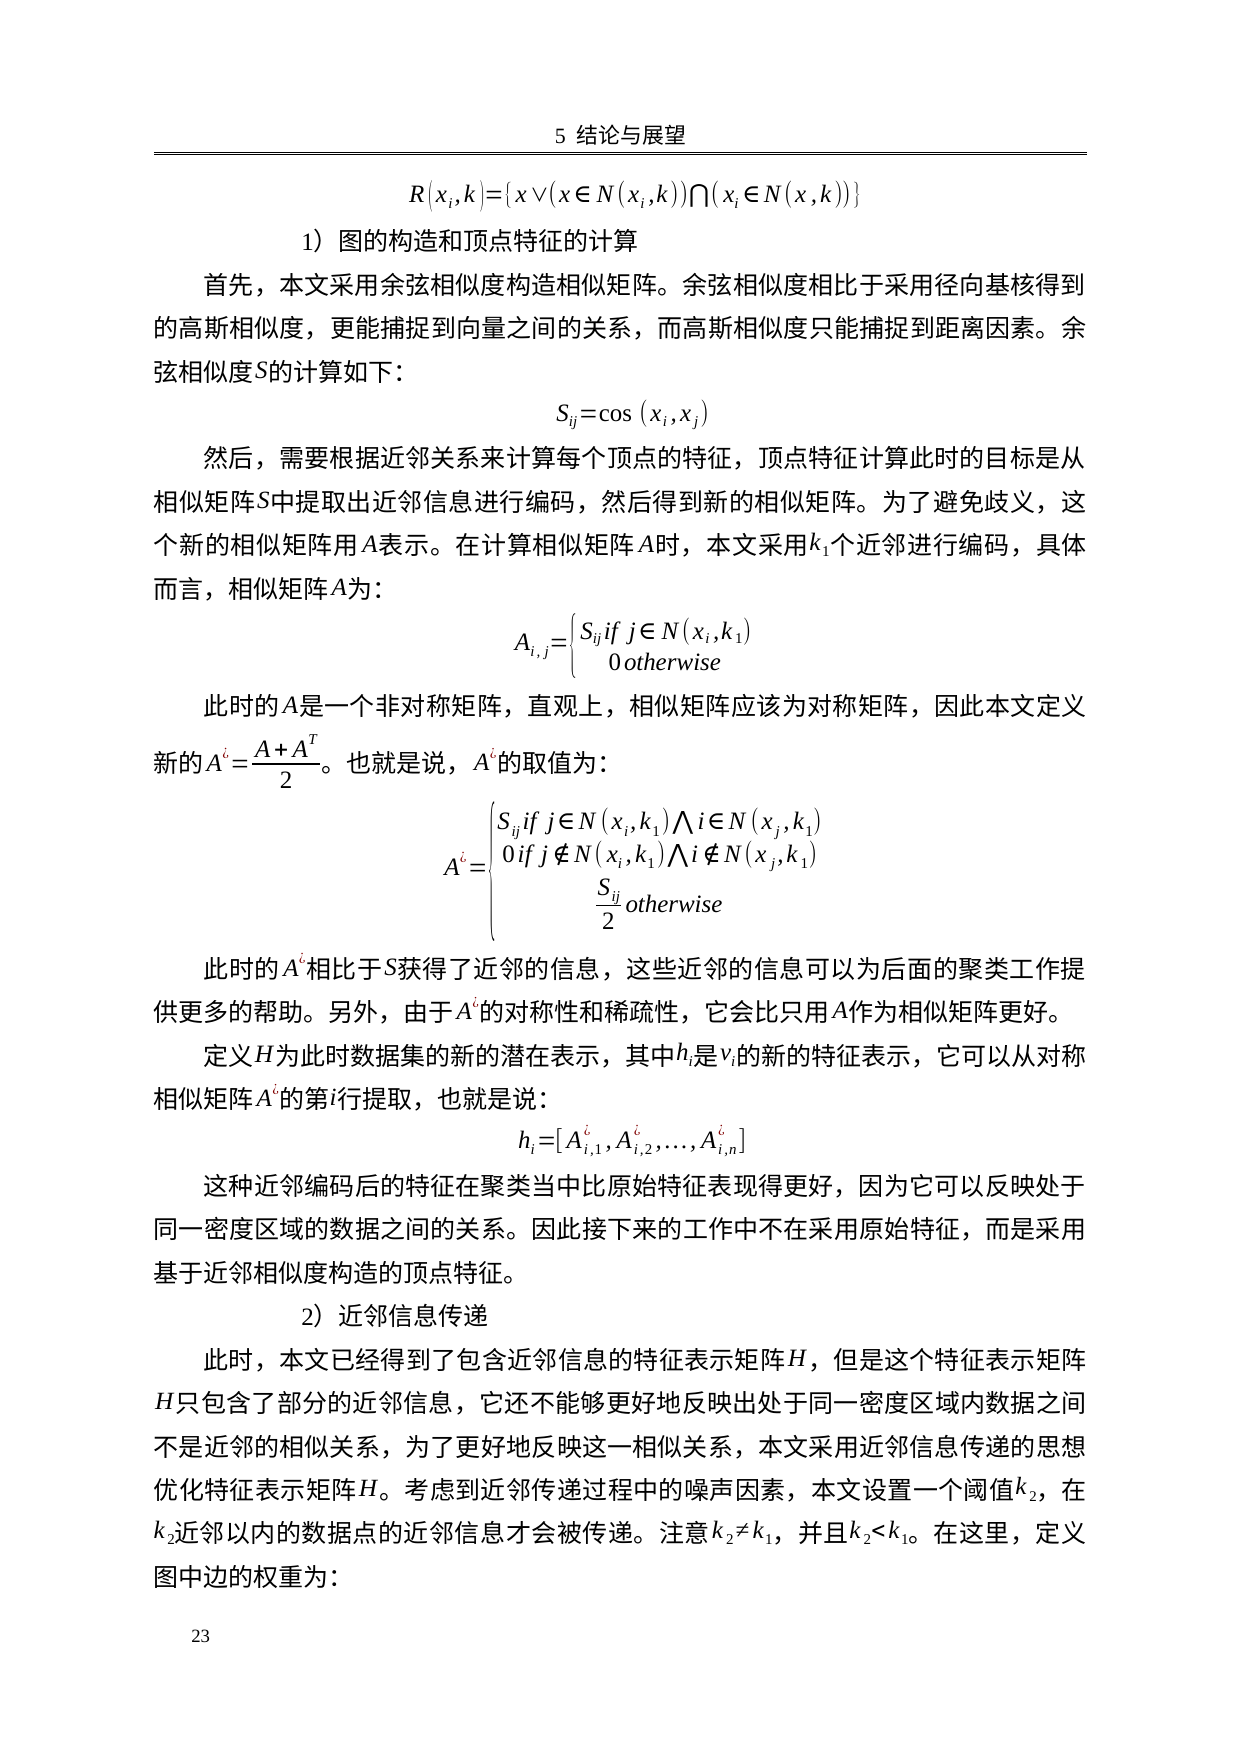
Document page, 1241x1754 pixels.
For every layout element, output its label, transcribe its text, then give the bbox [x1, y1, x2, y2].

text （3-3） [153, 613, 1087, 680]
text （3-1） [153, 177, 1087, 214]
text 这种近邻编码后的特征在聚类当中比原始特征表现得更好，因为它可以反映处于同一密度区域的数据之间的关系。因此接下来的工作中不在采用原始特征，而是采用基于近邻相似度构造的顶点特征。 [153, 1166, 1087, 1289]
text （3-5） [153, 1123, 1087, 1159]
text 此时的相比于获得了近邻的信息，这些近邻的信息可以为后面的聚类工作提供更多的帮助。另外，由于的对称性和稀疏性，它会比只用作为相似矩阵更好。 [153, 949, 1087, 1029]
text 此时的是一个非对称矩阵，直观上，相似矩阵应该为对称矩阵，因此本文定义新的。也就是说，的取值为： [153, 687, 1087, 793]
subtitle 图的构造和顶点特征的计算 [301, 222, 1087, 258]
text 首先，本文采用余弦相似度构造相似矩阵。余弦相似度相比于采用径向基核得到的高斯相似度，更能捕捉到向量之间的关系，而高斯相似度只能捕捉到距离因素。余弦相似度的计算如下： [153, 265, 1087, 388]
text 定义为此时数据集的新的潜在表示，其中是的新的特征表示，它可以从对称相似矩阵的第行提取，也就是说： [153, 1036, 1087, 1116]
text 此时，本文已经得到了包含近邻信息的特征表示矩阵，但是这个特征表示矩阵只包含了部分的近邻信息，它还不能够更好地反映出处于同一密度区域内数据之间不是近邻的相似关系，为了更好地反映这一相似关系，本文采用近邻信息传递的思想优化特征表示矩阵。考虑到近邻传递过程中的噪声因素，本文设置一个阈值，在近邻以内的数据点的近邻信息才会被传递。注意，并且。在这里，定义图中边的权重为： [153, 1340, 1087, 1594]
text 然后，需要根据近邻关系来计算每个顶点的特征，顶点特征计算此时的目标是从相似矩阵中提取出近邻信息进行编码，然后得到新的相似矩阵。为了避免歧义，这个新的相似矩阵用表示。在计算相似矩阵时，本文采用个近邻进行编码，具体而言，相似矩阵为： [153, 439, 1087, 606]
text （3-4） [153, 800, 1087, 942]
text （3-2） [153, 396, 1087, 432]
subtitle 近邻信息传递 [301, 1297, 1087, 1333]
